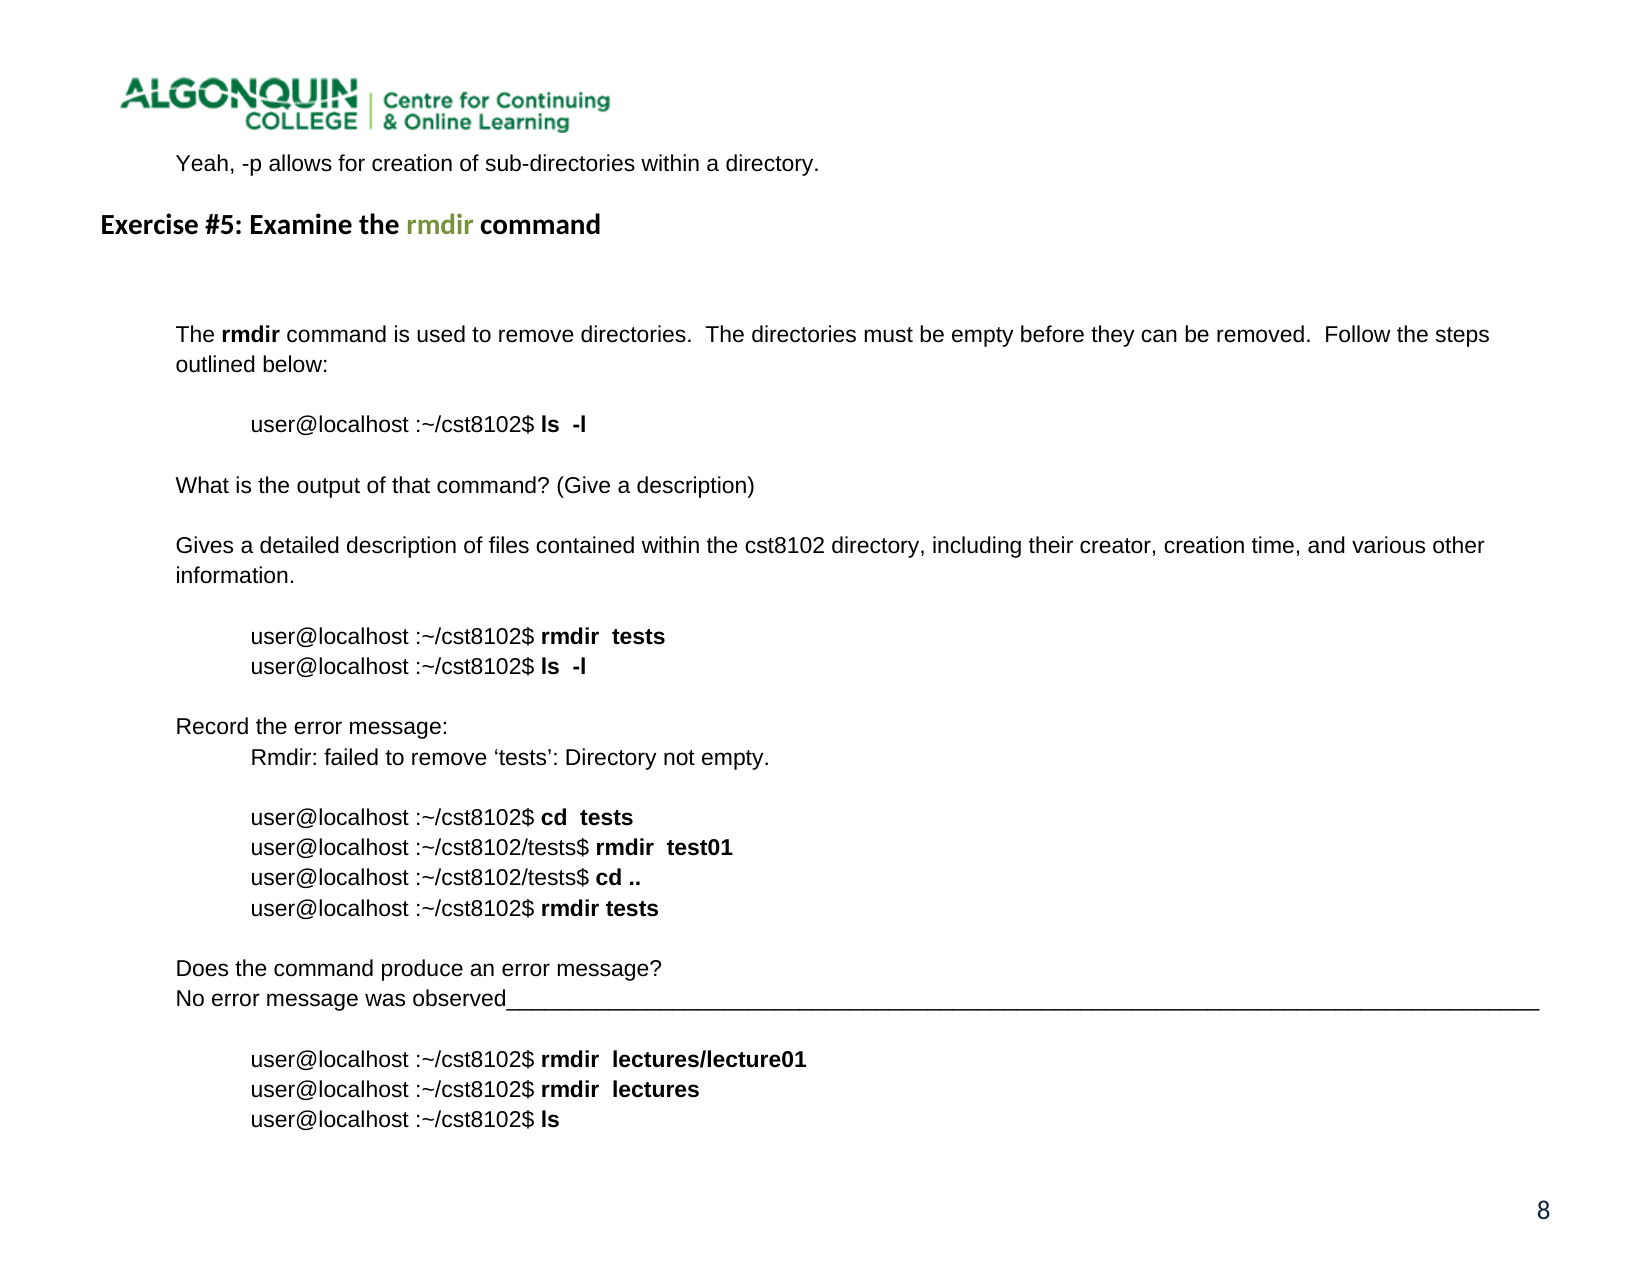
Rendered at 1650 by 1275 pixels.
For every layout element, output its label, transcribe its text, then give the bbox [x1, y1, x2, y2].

list user@localhost :~/cst8102/tests$ cd .. [250, 864, 1549, 891]
list user@localhost :~/cst8102$ rmdir tests [250, 623, 1549, 649]
list user@localhost :~/cst8102$ rmdir tests [250, 894, 1549, 921]
list Gives a detailed description of files contained within the cst8102 directory, including their creator, creation time, and various other information. [175, 532, 1549, 589]
list user@localhost :~/cst8102$ rmdir lectures [250, 1076, 1549, 1102]
list user@localhost :~/cst8102/tests$ rmdir test01 [250, 834, 1549, 861]
list user@localhost :~/cst8102$ ls [250, 1106, 1549, 1132]
list No error message was observed_________________________________________________________________________________ [175, 985, 1549, 1012]
list The rmdir command is used to remove directories. The directories must be empty before they can be removed. Follow the steps outlined below: [175, 321, 1549, 377]
list user@localhost :~/cst8102$ ls -l [250, 653, 1549, 679]
list user@localhost :~/cst8102$ ls -l [250, 411, 1549, 438]
list user@localhost :~/cst8102$ rmdir lectures/lecture01 [250, 1046, 1549, 1072]
text Yeah, -p allows for creation of sub-directories within a directory. [175, 150, 1549, 177]
text Exercise #5: Examine the rmdir command [100, 206, 1549, 241]
list Rmdir: failed to remove ‘tests’: Directory not empty. [175, 743, 1549, 770]
list Record the error message: [175, 713, 1549, 740]
list What is the output of that command? (Give a description) [175, 472, 1549, 498]
list user@localhost :~/cst8102$ cd tests [250, 804, 1549, 830]
list Does the command produce an error message? [175, 955, 1549, 981]
picture [100, 59, 656, 151]
